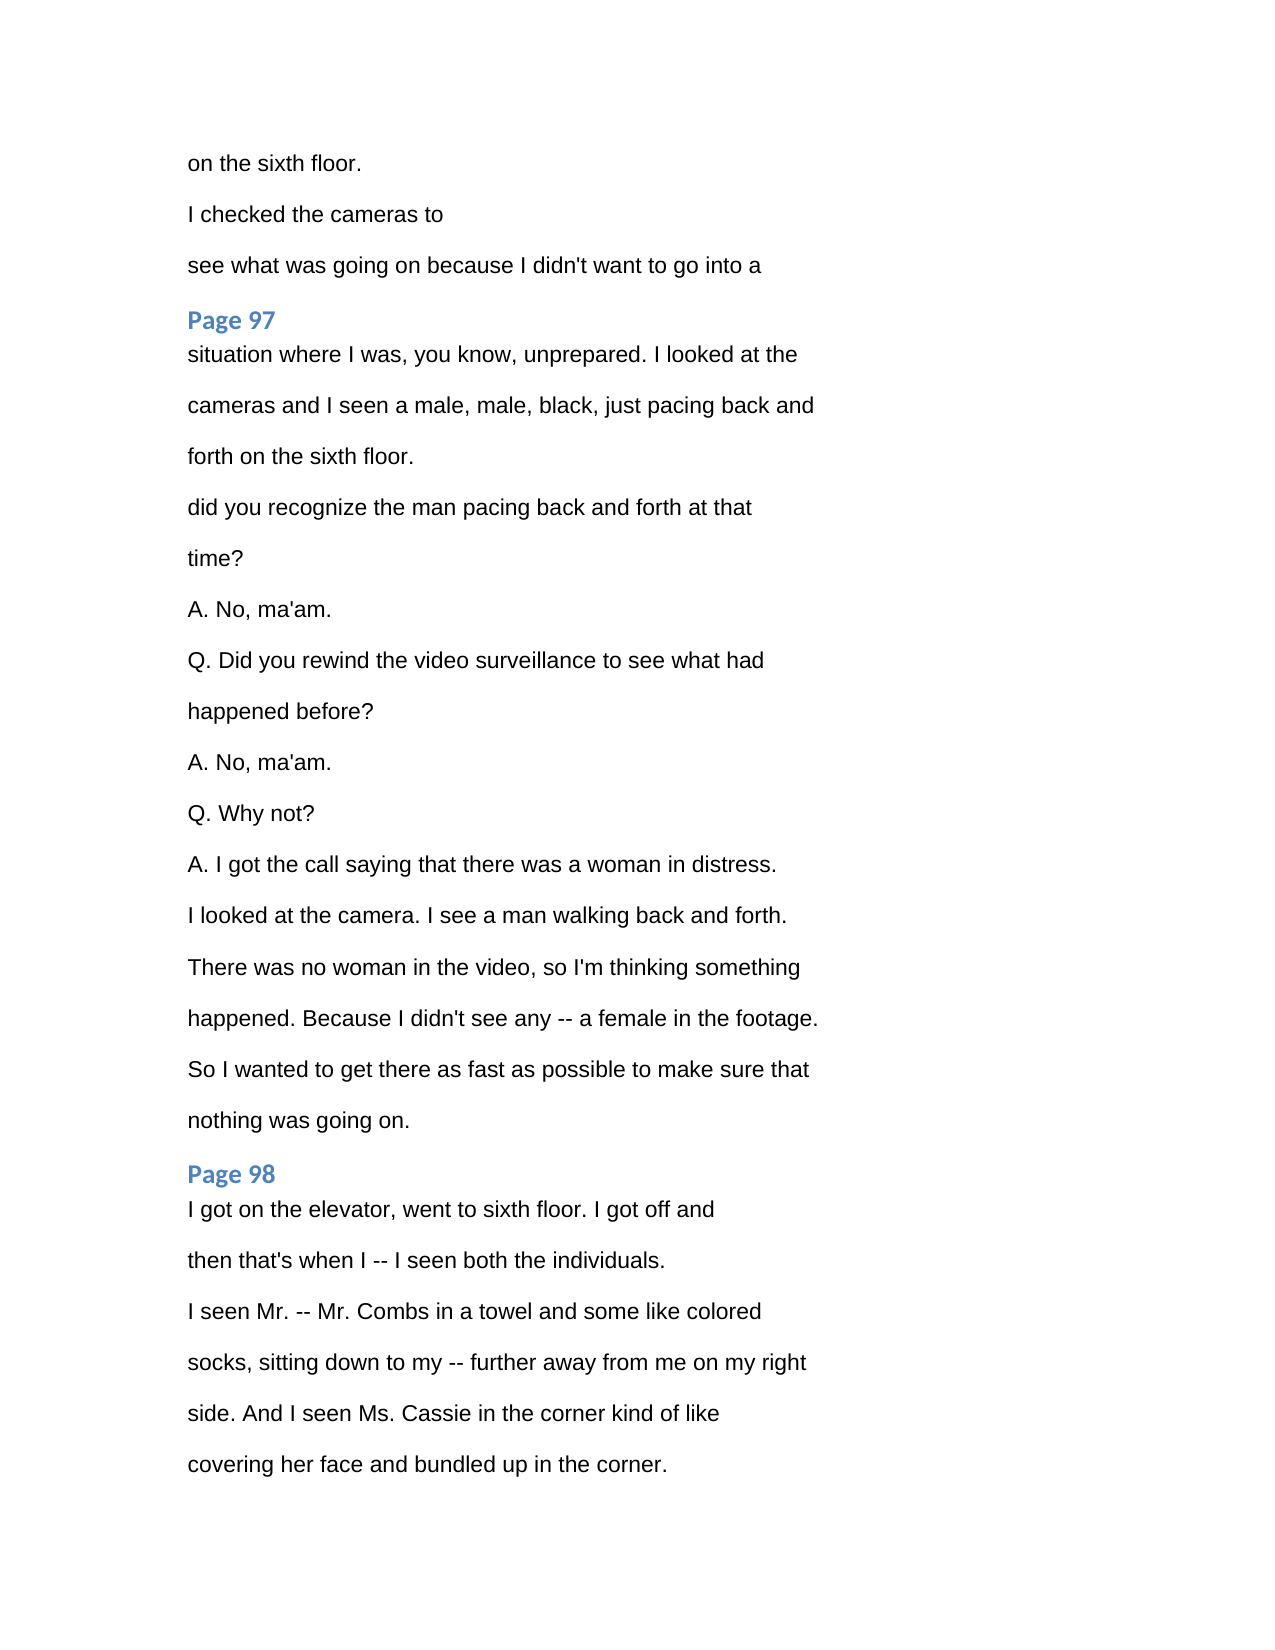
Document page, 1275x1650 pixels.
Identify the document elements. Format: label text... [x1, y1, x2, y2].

text A. No, ma'am. [187, 596, 1087, 623]
subtitle Page 98 [187, 1158, 1087, 1191]
text time? [187, 545, 1087, 572]
text covering her face and bundled up in the corner. [187, 1451, 1087, 1477]
text socks, sitting down to my -- further away from me on my right [187, 1349, 1087, 1375]
text I seen Mr. -- Mr. Combs in a towel and some like colored [187, 1298, 1087, 1324]
text A. I got the call saying that there was a woman in distress. [187, 851, 1087, 878]
text So I wanted to get there as fast as possible to make sure that [187, 1056, 1087, 1082]
text I looked at the camera. I see a man walking back and forth. [187, 902, 1087, 929]
text Q. Did you rewind the video surveillance to see what had [187, 647, 1087, 674]
text side. And I seen Ms. Cassie in the corner kind of like [187, 1400, 1087, 1426]
text forth on the sixth floor. [187, 443, 1087, 469]
text situation where I was, you know, unprepared. I looked at the [187, 341, 1087, 367]
text nothing was going on. [187, 1107, 1087, 1133]
text I got on the elevator, went to sixth floor. I got off and [187, 1196, 1087, 1222]
text cameras and I seen a male, male, black, just pacing back and [187, 392, 1087, 418]
subtitle Page 97 [187, 303, 1087, 336]
text then that's when I -- I seen both the individuals. [187, 1247, 1087, 1273]
text There was no woman in the video, so I'm thinking something [187, 953, 1087, 980]
text happened before? [187, 698, 1087, 725]
text on the sixth floor. [187, 150, 1087, 176]
text happened. Because I didn't see any -- a female in the footage. [187, 1004, 1087, 1031]
text did you recognize the man pacing back and forth at that [187, 494, 1087, 521]
text A. No, ma'am. [187, 749, 1087, 776]
text Q. Why not? [187, 800, 1087, 827]
text I checked the cameras to [187, 201, 1087, 227]
text see what was going on because I didn't want to go into a [187, 252, 1087, 278]
